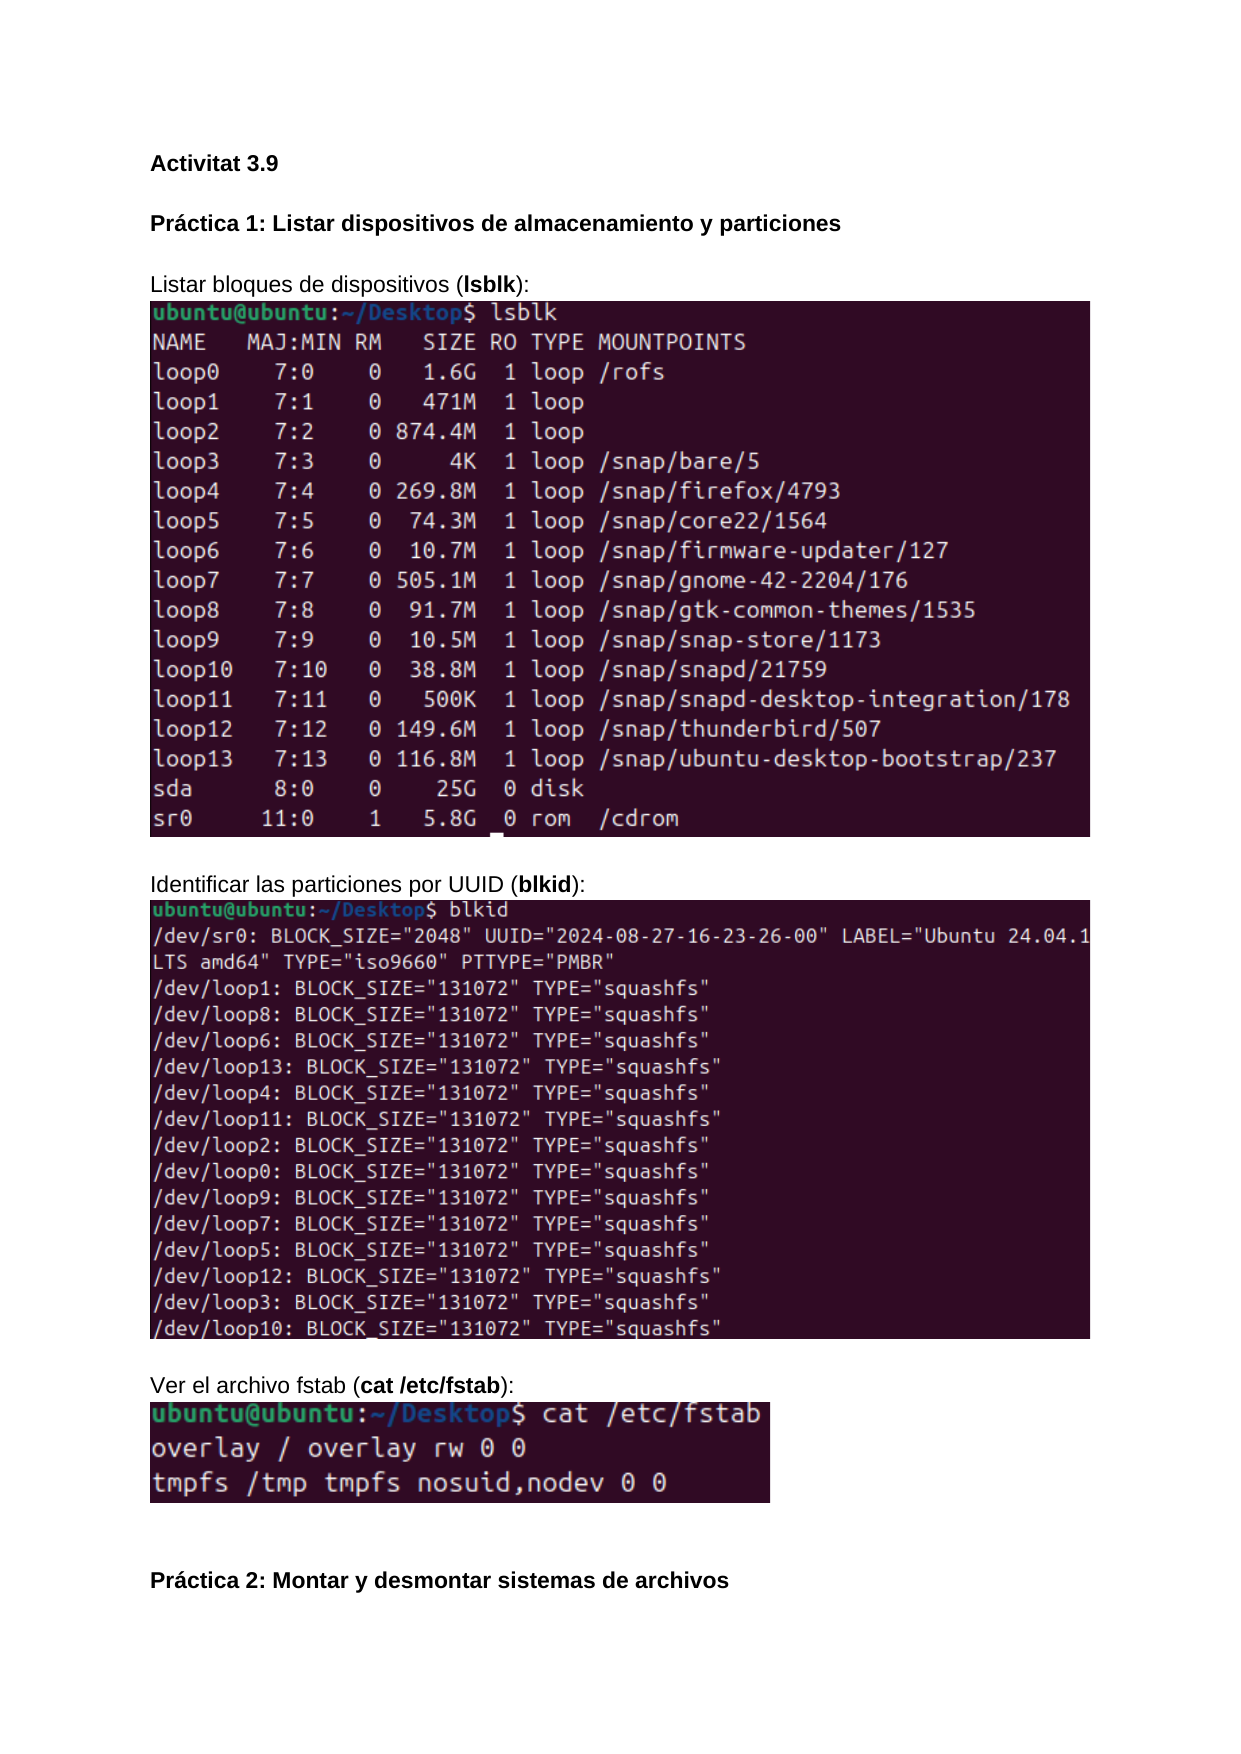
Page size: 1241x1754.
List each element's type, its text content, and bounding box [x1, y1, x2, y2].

text Activitat 3.9 [150, 150, 1090, 176]
text Listar bloques de dispositivos (lsblk): [150, 271, 1090, 297]
picture [150, 301, 1091, 837]
text Práctica 2: Montar y desmontar sistemas de archivos [150, 1567, 1090, 1593]
picture [150, 900, 1091, 1339]
text Identificar las particiones por UUID (blkid): [150, 871, 1090, 897]
text Práctica 1: Listar dispositivos de almacenamiento y particiones [150, 210, 1090, 237]
text Ver el archivo fstab (cat /etc/fstab): [150, 1372, 1090, 1399]
picture [150, 1402, 771, 1503]
